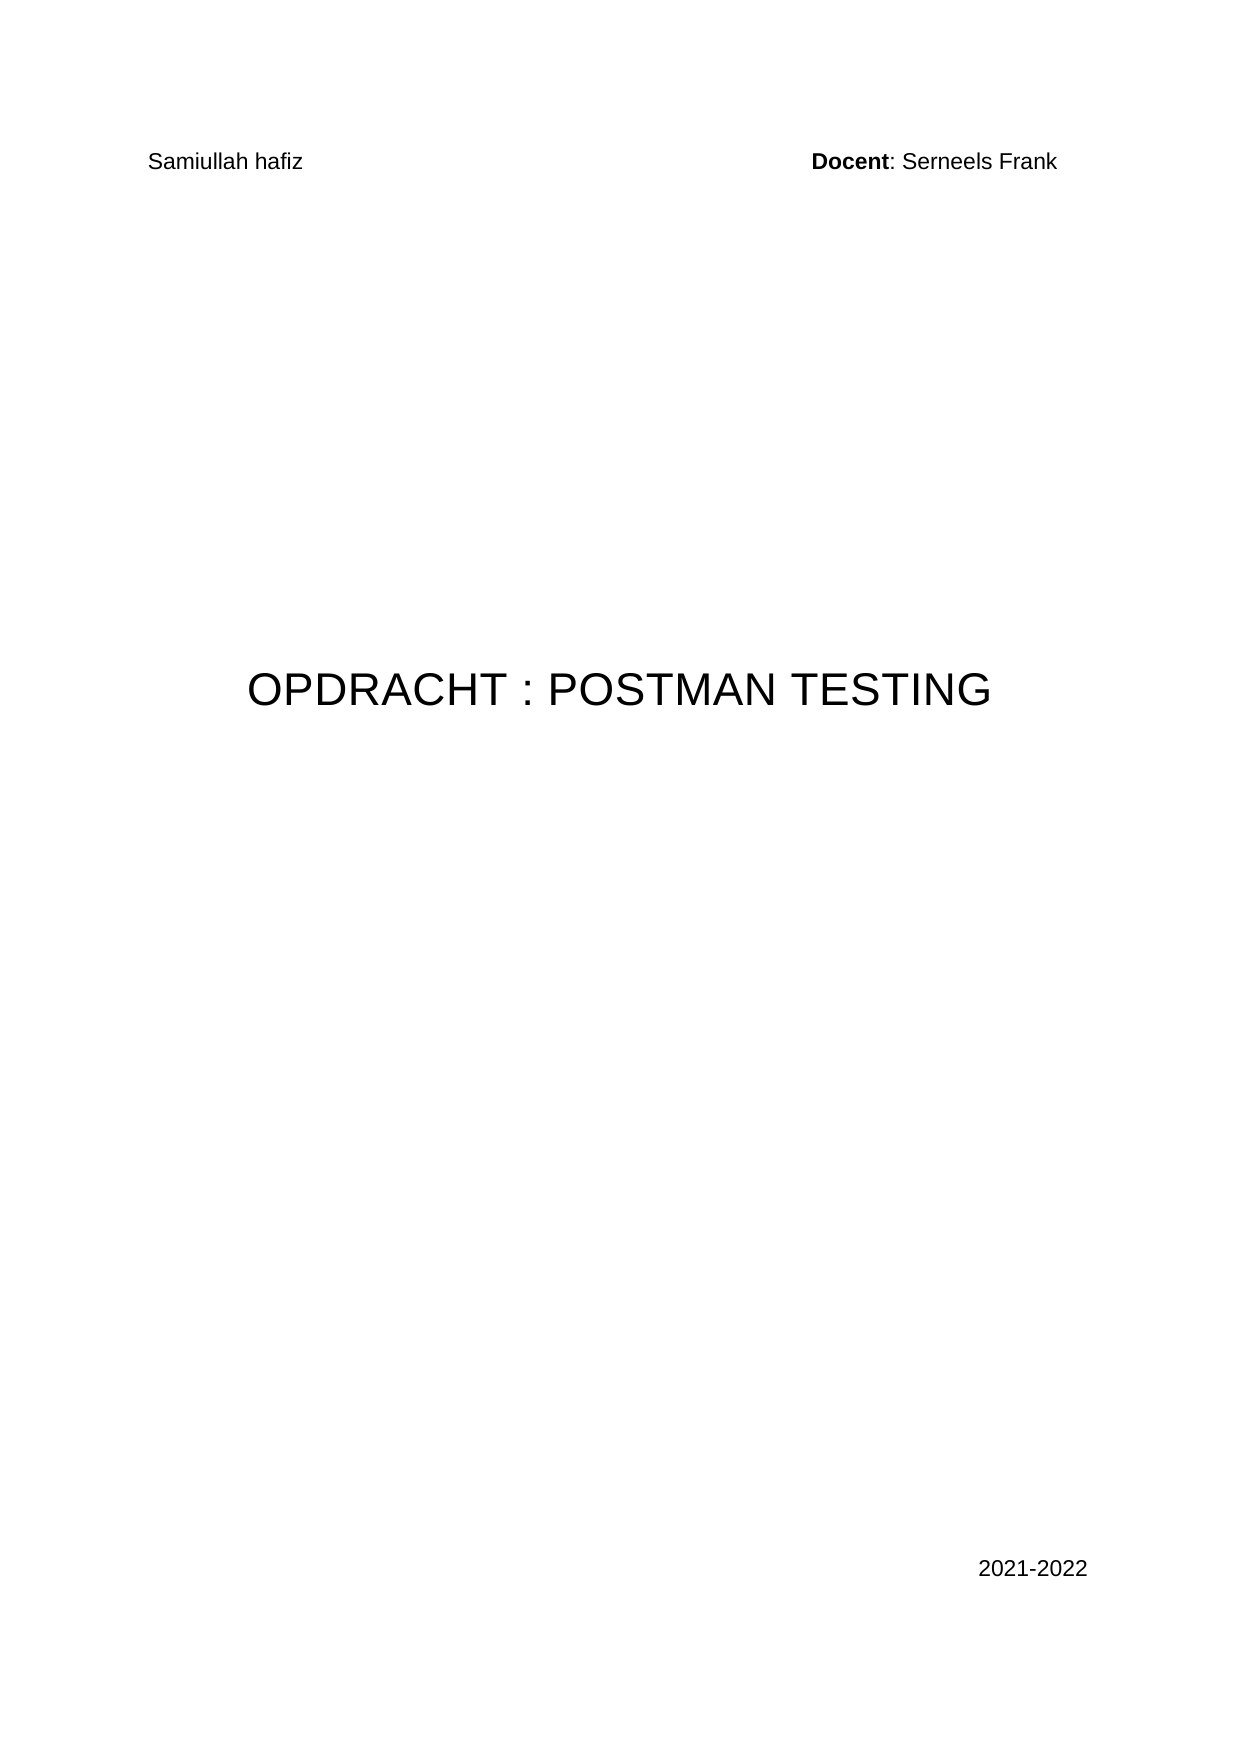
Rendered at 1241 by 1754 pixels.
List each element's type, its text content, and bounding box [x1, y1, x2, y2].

text 2021-2022 [148, 1554, 1093, 1581]
text OPDRACHT : POSTMAN TESTING [148, 663, 1093, 716]
text Samiullah hafiz Docent: Serneels Frank [148, 148, 1093, 174]
